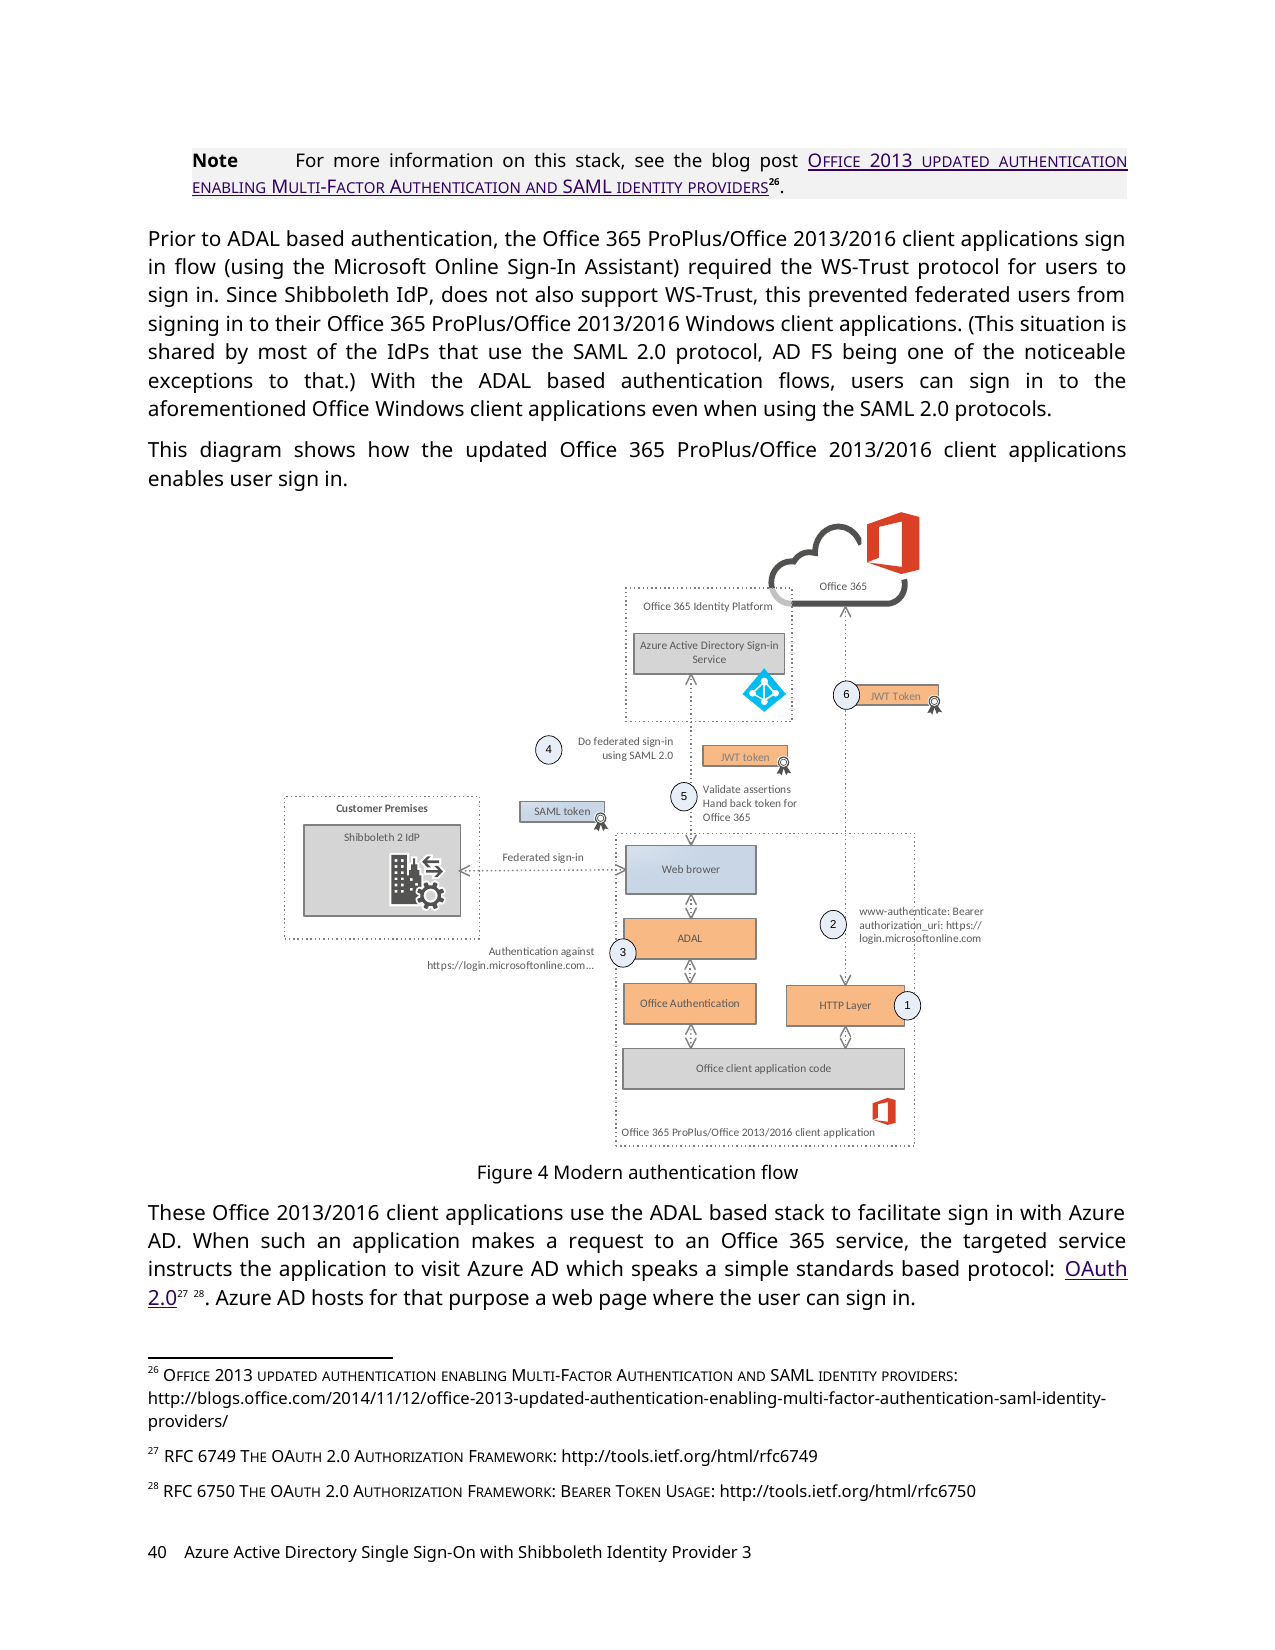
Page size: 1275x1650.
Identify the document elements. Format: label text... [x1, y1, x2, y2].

text Note For more information on this stack, see the blog post Office 2013 updated authentication enabling Multi-Factor Authentication and SAML identity providers. [192, 148, 1127, 199]
text This diagram shows how the updated Office 365 ProPlus/Office 2013/2016 client applications enables user sign in. [148, 435, 1127, 492]
text These Office 2013/2016 client applications use the ADAL based stack to facilitate sign in with Azure AD. When such an application makes a request to an Office 365 service, the targeted service instructs the application to visit Azure AD which speaks a simple standards based protocol: OAuth 2.0 . Azure AD hosts for that purpose a web page where the user can sign in. [148, 1198, 1127, 1311]
text Prior to ADAL based authentication, the Office 365 ProPlus/Office 2013/2016 client applications sign in flow (using the Microsoft Online Sign-In Assistant) required the WS-Trust protocol for users to sign in. Since Shibboleth IdP, does not also support WS-Trust, this prevented federated users from signing in to their Office 365 ProPlus/Office 2013/2016 Windows client applications. (This situation is shared by most of the IdPs that use the SAML 2.0 protocol, AD FS being one of the noticeable exceptions to that.) With the ADAL based authentication flows, users can sign in to the aforementioned Office Windows client applications even when using the SAML 2.0 protocols. [148, 224, 1127, 423]
